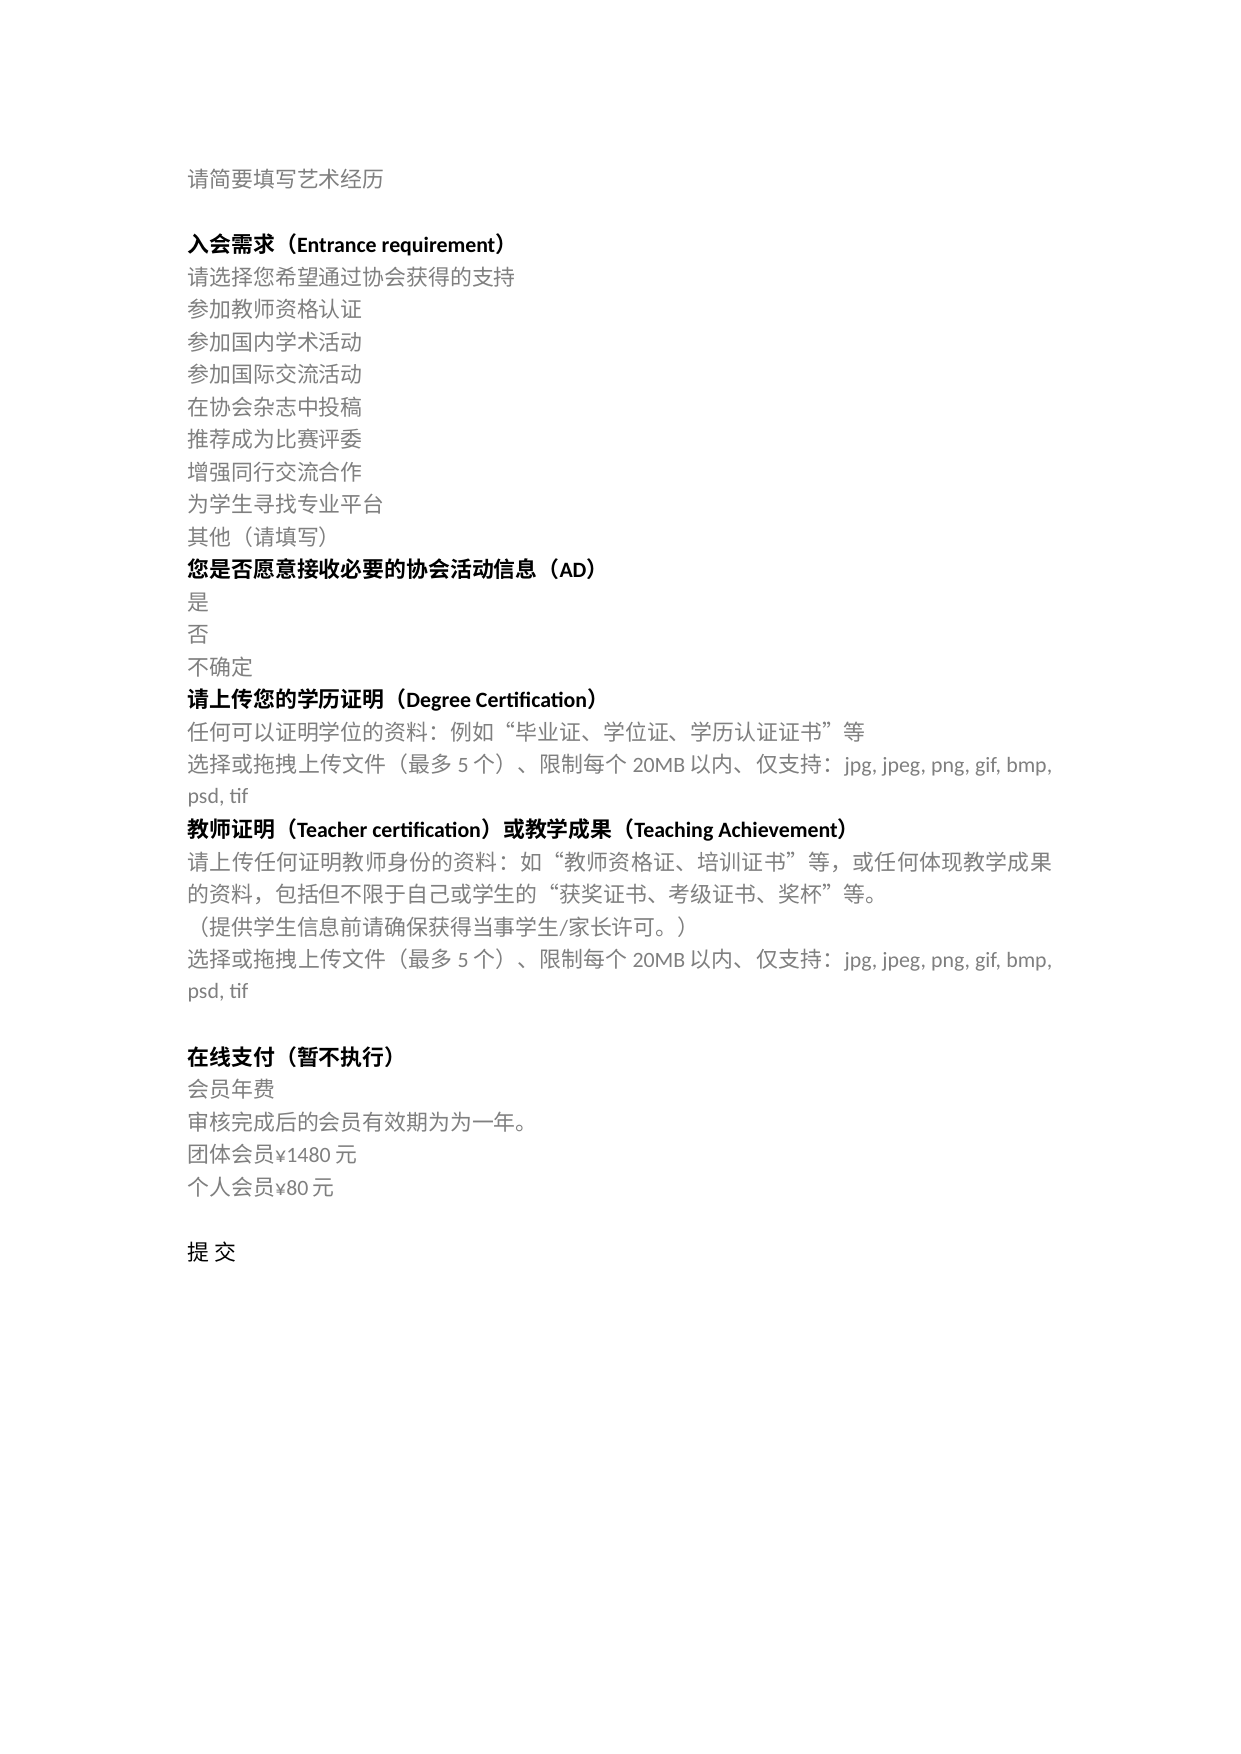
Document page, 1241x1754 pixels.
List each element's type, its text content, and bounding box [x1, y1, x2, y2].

text 参加国际交流活动 [187, 357, 1053, 389]
text 个人会员¥80元 [187, 1169, 1053, 1202]
text 请上传您的学历证明（Degree Certification） [187, 682, 1053, 714]
text 任何可以证明学位的资料：例如“毕业证、学位证、学历认证证书”等 [187, 714, 1053, 747]
text 选择或拖拽上传文件（最多5个）、限制每个20MB以内、仅支持：jpg, jpeg, png, gif, bmp, psd, tif [187, 942, 1053, 1007]
text 否 [187, 617, 1053, 649]
text 入会需求（Entrance requirement） [187, 227, 1053, 259]
text 审核完成后的会员有效期为为一年。 [187, 1104, 1053, 1137]
text 推荐成为比赛评委 [187, 422, 1053, 454]
text 提 交 [187, 1234, 1053, 1267]
text 您是否愿意接收必要的协会活动信息（AD） [187, 552, 1053, 584]
text 请选择您希望通过协会获得的支持 [187, 259, 1053, 292]
text 参加国内学术活动 [187, 324, 1053, 357]
text 不确定 [187, 649, 1053, 682]
text 在线支付（暂不执行） [187, 1039, 1053, 1072]
text 请简要填写艺术经历 [187, 162, 1053, 194]
text 在协会杂志中投稿 [187, 389, 1053, 422]
text 团体会员¥1480元 [187, 1137, 1053, 1169]
text 请上传任何证明教师身份的资料：如“教师资格证、培训证书”等，或任何体现教学成果的资料，包括但不限于自己或学生的“获奖证书、考级证书、奖杯”等。 （提供学生信息前请确保获得当事学生/家长许可。） [187, 844, 1053, 942]
text 增强同行交流合作 [187, 454, 1053, 487]
text 参加教师资格认证 [187, 292, 1053, 324]
text 会员年费 [187, 1072, 1053, 1104]
text 教师证明（Teacher certification）或教学成果（Teaching Achievement） [187, 812, 1053, 844]
text 是 [187, 584, 1053, 617]
text 选择或拖拽上传文件（最多5个）、限制每个20MB以内、仅支持：jpg, jpeg, png, gif, bmp, psd, tif [187, 747, 1053, 812]
text 为学生寻找专业平台 [187, 487, 1053, 519]
text 其他（请填写） [187, 519, 1053, 552]
